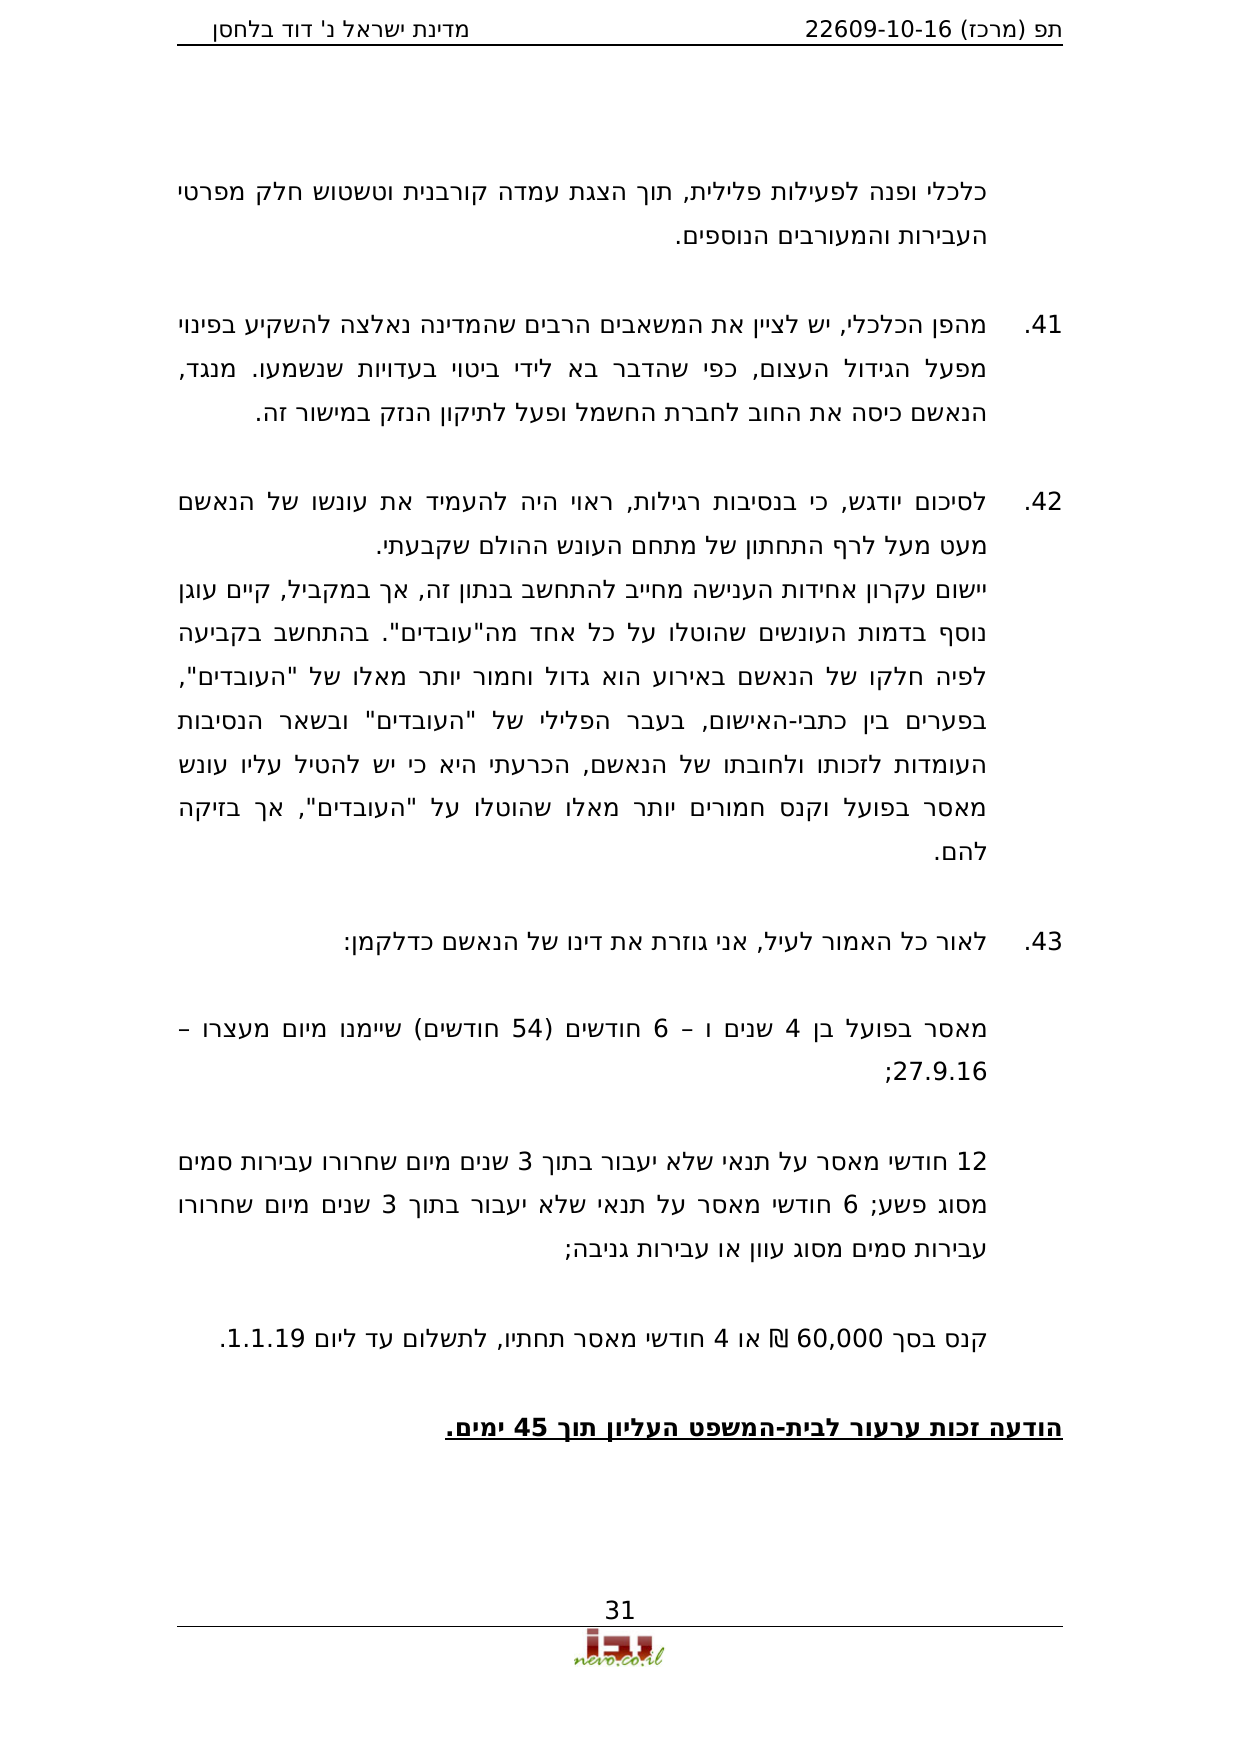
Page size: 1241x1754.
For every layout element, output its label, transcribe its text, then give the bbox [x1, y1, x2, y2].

text יישום עקרון אחידות הענישה מחייב להתחשב בנתון זה, אך במקביל, קיים עוגן נוסף בדמות העונשים שהוטלו על כל אחד מה"עובדים". בהתחשב בקביעה לפיה חלקו של הנאשם באירוע הוא גדול וחמור יותר מאלו של "העובדים", בפערים בין כתבי-האישום, בעבר הפלילי של "העובדים" ובשאר הנסיבות העומדות לזכותו ולחובתו של הנאשם, הכרעתי היא כי יש להטיל עליו עונש מאסר בפועל וקנס חמורים יותר מאלו שהוטלו על "העובדים", אך בזיקה להם. [177, 575, 1063, 867]
text 43. לאור כל האמור לעיל, אני גוזרת את דינו של הנאשם כדלקמן: [177, 927, 1063, 956]
text מאסר בפועל בן 4 שנים ו – 6 חודשים (54 חודשים) שיימנו מיום מעצרו – 27.9.16; [177, 1014, 1063, 1087]
text 12 חודשי מאסר על תנאי שלא יעבור בתוך 3 שנים מיום שחרורו עבירות סמים מסוג פשע; 6 חודשי מאסר על תנאי שלא יעבור בתוך 3 שנים מיום שחרורו עבירות סמים מסוג עוון או עבירות גניבה; [177, 1147, 1063, 1264]
text 41. מהפן הכלכלי, יש לציין את המשאבים הרבים שהמדינה נאלצה להשקיע בפינוי מפעל הגידול העצום, כפי שהדבר בא לידי ביטוי בעדויות שנשמעו. מנגד, הנאשם כיסה את החוב לחברת החשמל ופעל לתיקון הנזק במישור זה. [177, 310, 1063, 427]
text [177, 177, 1063, 250]
text 42. לסיכום יודגש, כי בנסיבות רגילות, ראוי היה להעמיד את עונשו של הנאשם מעט מעל לרף התחתון של מתחם העונש ההולם שקבעתי. [177, 487, 1063, 560]
text הודעה זכות ערעור לבית-המשפט העליון תוך 45 ימים. [177, 1413, 1063, 1443]
text קנס בסך 60,000 ₪ או 4 חודשי מאסר תחתיו, לתשלום עד ליום 1.1.19. [177, 1324, 1063, 1353]
picture [574, 1628, 666, 1667]
